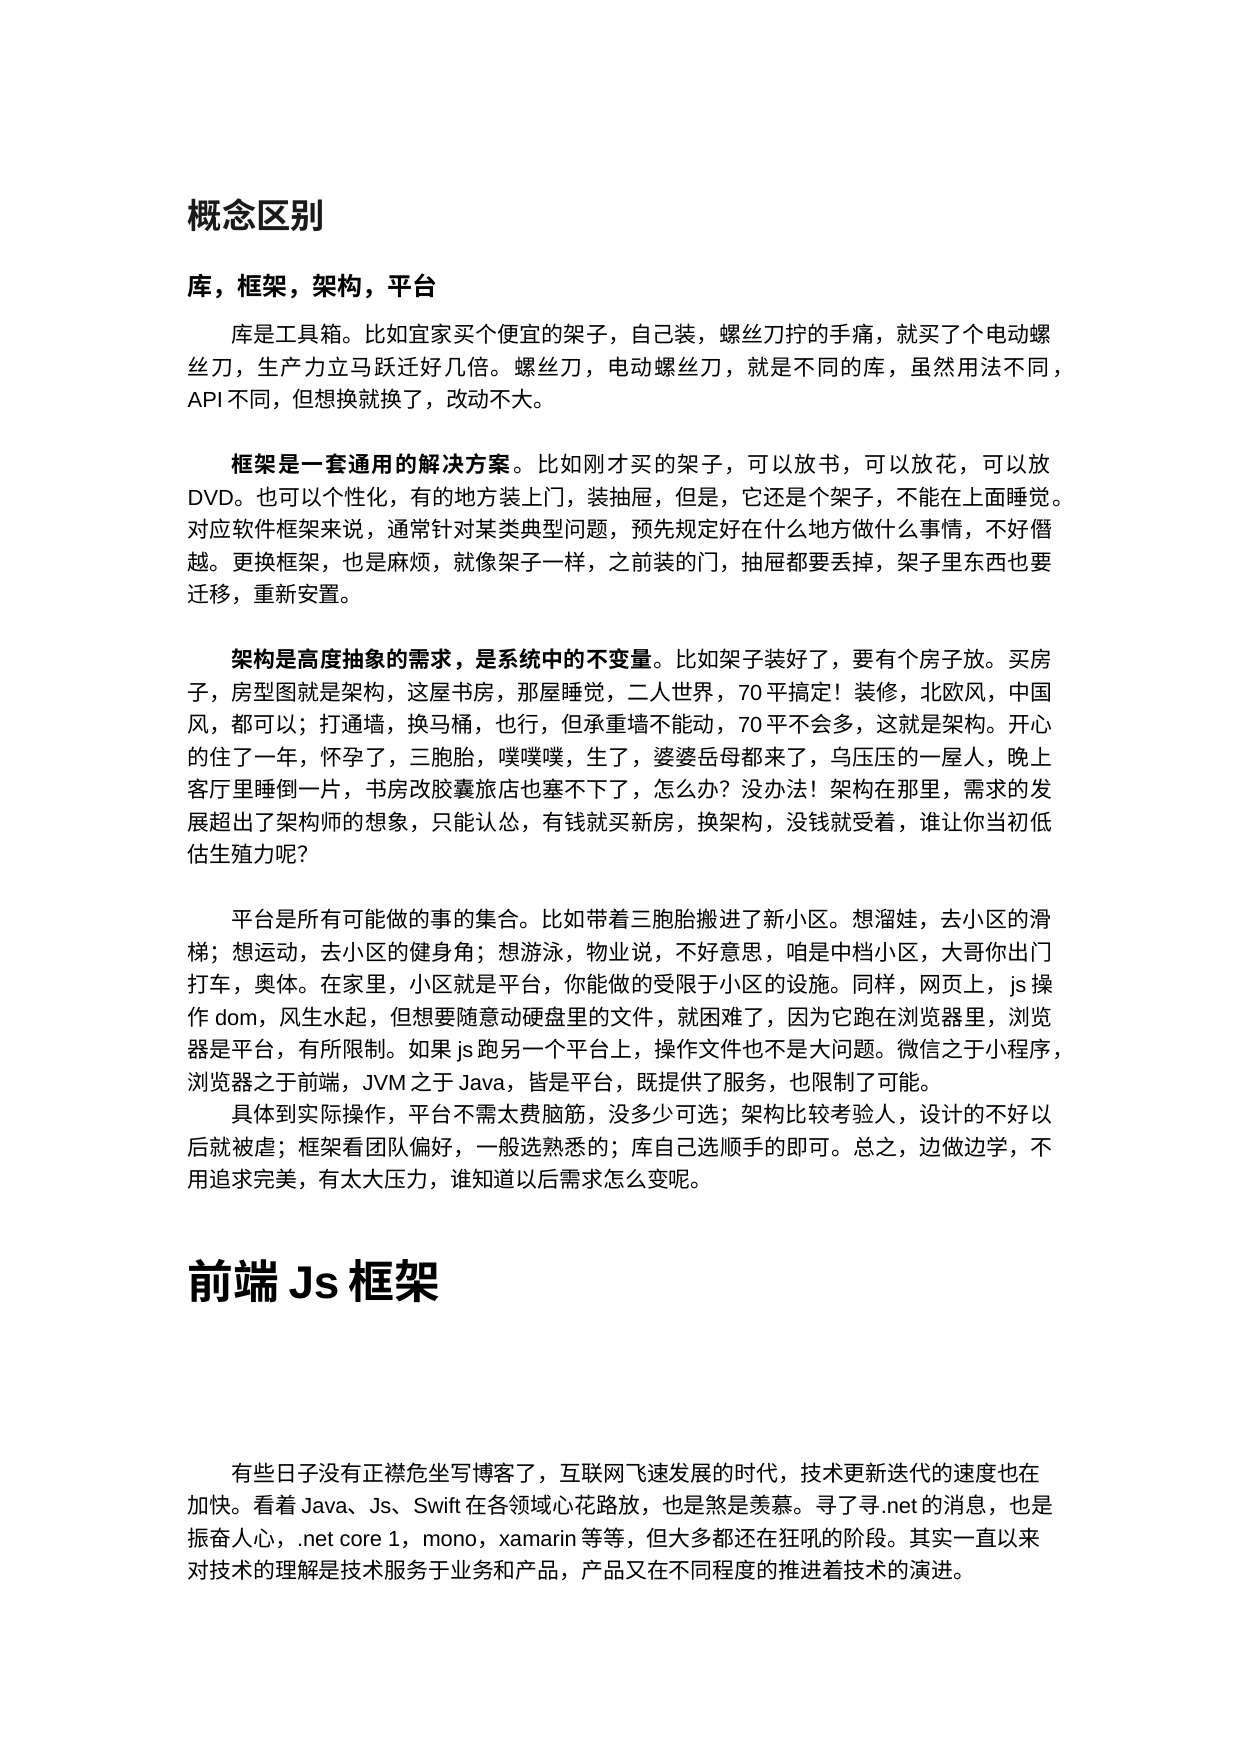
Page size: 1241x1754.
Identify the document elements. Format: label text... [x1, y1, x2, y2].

text 具体到实际操作，平台不需太费脑筋，没多少可选；架构比较考验人，设计的不好以后就被虐；框架看团队偏好，一般选熟悉的；库自己选顺手的即可。总之，边做边学，不用追求完美，有太大压力，谁知道以后需求怎么变呢。 [187, 1097, 1053, 1194]
text 库，框架，架构，平台 [187, 252, 1053, 317]
text 有些日子没有正襟危坐写博客了，互联网飞速发展的时代，技术更新迭代的速度也在加快。看着Java、Js、Swift在各领域心花路放，也是煞是羡慕。寻了寻.net的消息，也是振奋人心，.net core 1，mono，xamarin等等，但大多都还在狂吼的阶段。其实一直以来对技术的理解是技术服务于业务和产品，产品又在不同程度的推进着技术的演进。 [187, 1455, 1053, 1585]
text 架构是高度抽象的需求，是系统中的不变量。比如架子装好了，要有个房子放。买房子，房型图就是架构，这屋书房，那屋睡觉，二人世界，70平搞定！装修，北欧风，中国风，都可以；打通墙，换马桶，也行，但承重墙不能动，70平不会多，这就是架构。开心的住了一年，怀孕了，三胞胎，噗噗噗，生了，婆婆岳母都来了，乌压压的一屋人，晚上客厅里睡倒一片，书房改胶囊旅店也塞不下了，怎么办？没办法！架构在那里，需求的发展超出了架构师的想象，只能认怂，有钱就买新房，换架构，没钱就受着，谁让你当初低估生殖力呢？ [187, 642, 1053, 869]
subtitle 概念区别 [187, 181, 1053, 246]
subtitle 前端Js框架 [187, 1230, 1053, 1327]
text 平台是所有可能做的事的集合。比如带着三胞胎搬进了新小区。想溜娃，去小区的滑梯；想运动，去小区的健身角；想游泳，物业说，不好意思，咱是中档小区，大哥你出门，打车，奥体。在家里，小区就是平台，你能做的受限于小区的设施。同样，网页上，js操作 dom，风生水起，但想要随意动硬盘里的文件，就困难了，因为它跑在浏览器里，浏览器是平台，有所限制。如果js跑另一个平台上，操作文件也不是大问题。微信之于小程序，浏览器之于前端，JVM之于Java，皆是平台，既提供了服务，也限制了可能。 [187, 902, 1053, 1097]
text 库是工具箱。比如宜家买个便宜的架子，自己装，螺丝刀拧的手痛，就买了个电动螺丝刀，生产力立马跃迁好几倍。螺丝刀，电动螺丝刀，就是不同的库，虽然用法不同，API不同，但想换就换了，改动不大。 [187, 317, 1053, 414]
text 框架是一套通用的解决方案。比如刚才买的架子，可以放书，可以放花，可以放DVD。也可以个性化，有的地方装上门，装抽屉，但是，它还是个架子，不能在上面睡觉。对应软件框架来说，通常针对某类典型问题，预先规定好在什么地方做什么事情，不好僭越。更换框架，也是麻烦，就像架子一样，之前装的门，抽屉都要丢掉，架子里东西也要迁移，重新安置。 [187, 447, 1053, 609]
